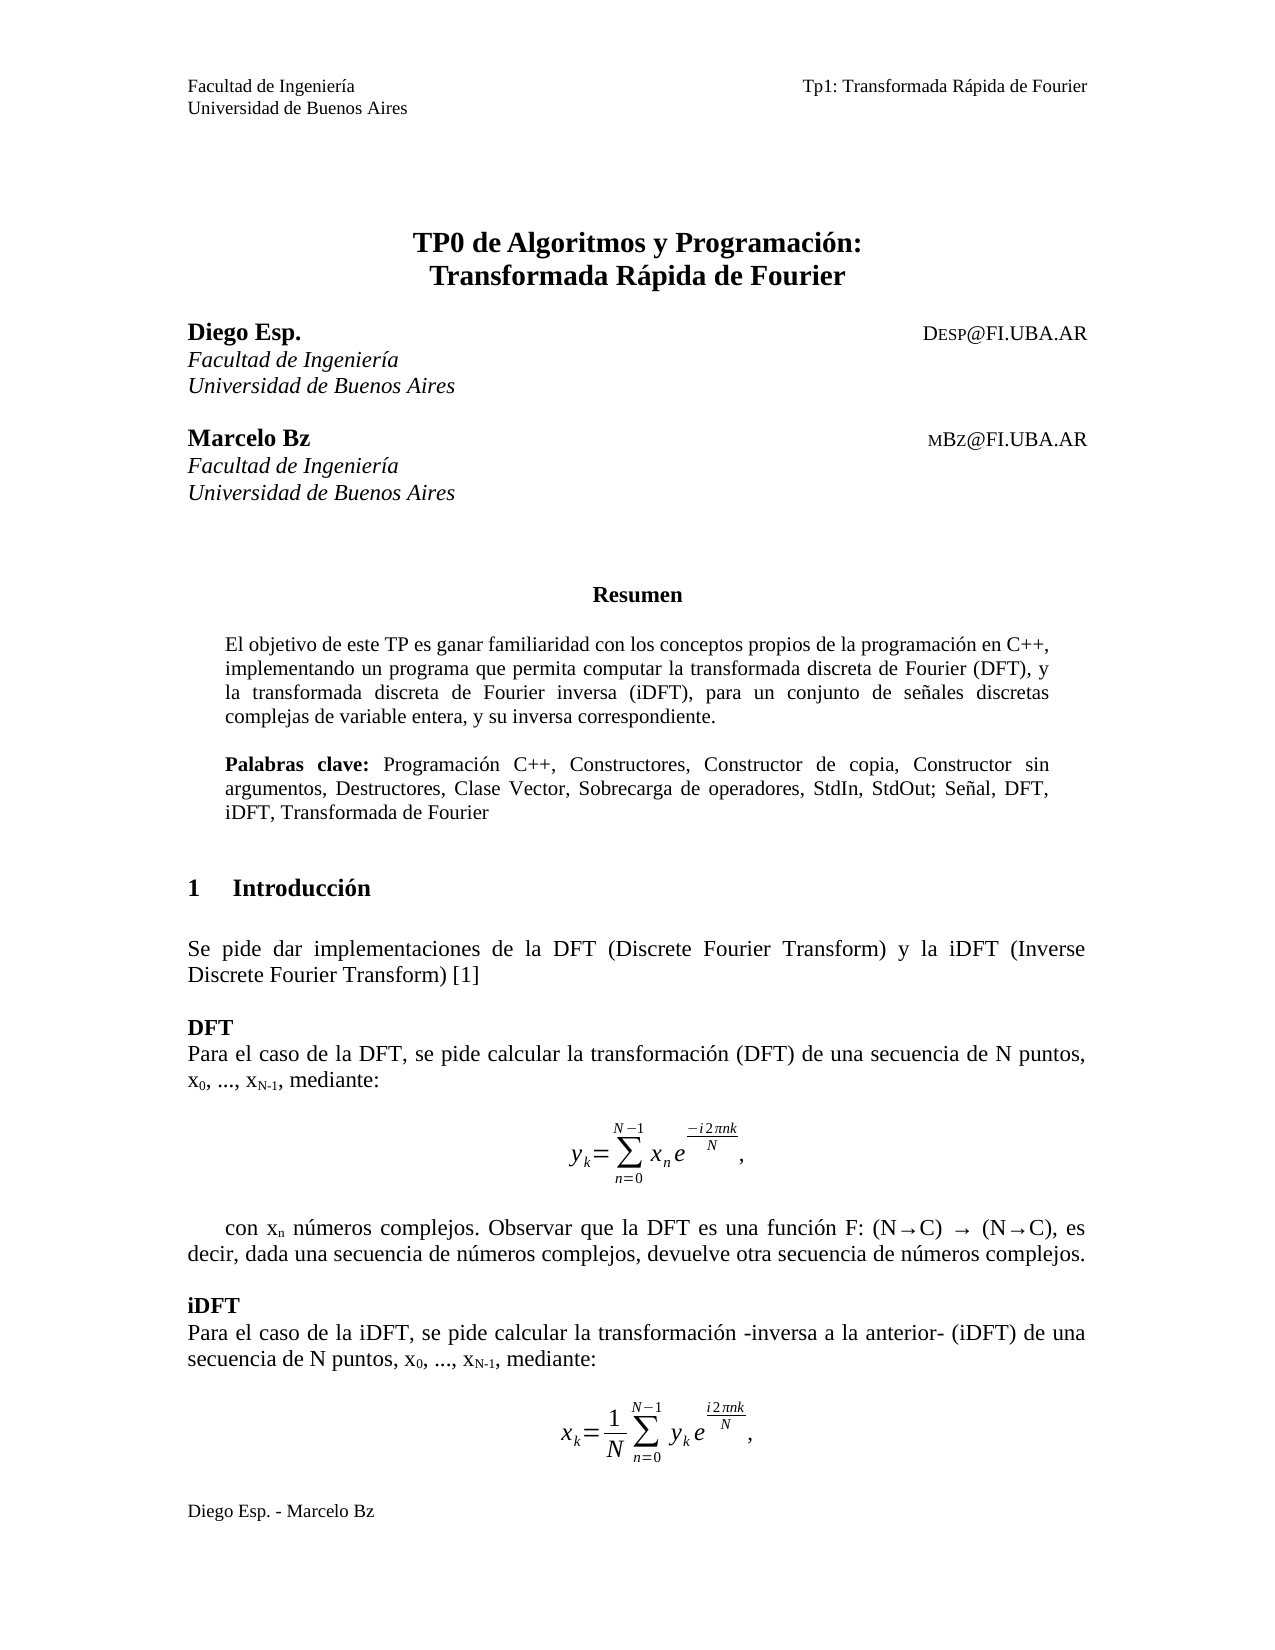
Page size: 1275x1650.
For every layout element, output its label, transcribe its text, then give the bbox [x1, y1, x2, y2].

text El objetivo de este TP es ganar familiaridad con los conceptos propios de la programación en C++, implementando un programa que permita computar la transformada discreta de Fourier (DFT), y la transformada discreta de Fourier inversa (iDFT), para un conjunto de señales discretas complejas de variable entera, y su inversa correspondiente. [225, 632, 1050, 728]
text Facultad de Ingeniería [187, 452, 1087, 479]
title TP0 de Algoritmos y Programación: Transformada Rápida de Fourier [187, 225, 1087, 292]
text Facultad de Ingeniería [187, 346, 1087, 372]
text , [187, 1398, 1087, 1466]
text Se pide dar implementaciones de la DFT (Discrete Fourier Transform) y la iDFT (Inverse Discrete Fourier Transform) [1] [187, 935, 1087, 987]
title Resumen [187, 581, 1087, 608]
text , [187, 1119, 1087, 1187]
text con xn números complejos. Observar que la DFT es una función F: (N→C) → (N→C), es decir, dada una secuencia de números complejos, devuelve otra secuencia de números complejos. iDFT [187, 1213, 1087, 1319]
text Palabras clave: Programación C++, Constructores, Constructor de copia, Constructor sin argumentos, Destructores, Clase Vector, Sobrecarga de operadores, StdIn, StdOut; Señal, DFT, iDFT, Transformada de Fourier [225, 752, 1050, 824]
text Universidad de Buenos Aires [187, 479, 1087, 505]
text Universidad de Buenos Aires [187, 372, 1087, 398]
subtitle Introducción [187, 873, 1087, 902]
text Diego Esp. Desp@FI.UBA.AR [187, 317, 1087, 346]
text Marcelo Bz mBz@FI.UBA.AR [187, 423, 1087, 452]
text Para el caso de la iDFT, se pide calcular la transformación -inversa a la anterior- (iDFT) de una secuencia de N puntos, x0, ..., xN-1, mediante: [187, 1319, 1087, 1372]
text DFT Para el caso de la DFT, se pide calcular la transformación (DFT) de una secuencia de N puntos, x0, ..., xN-1, mediante: [187, 1014, 1087, 1093]
